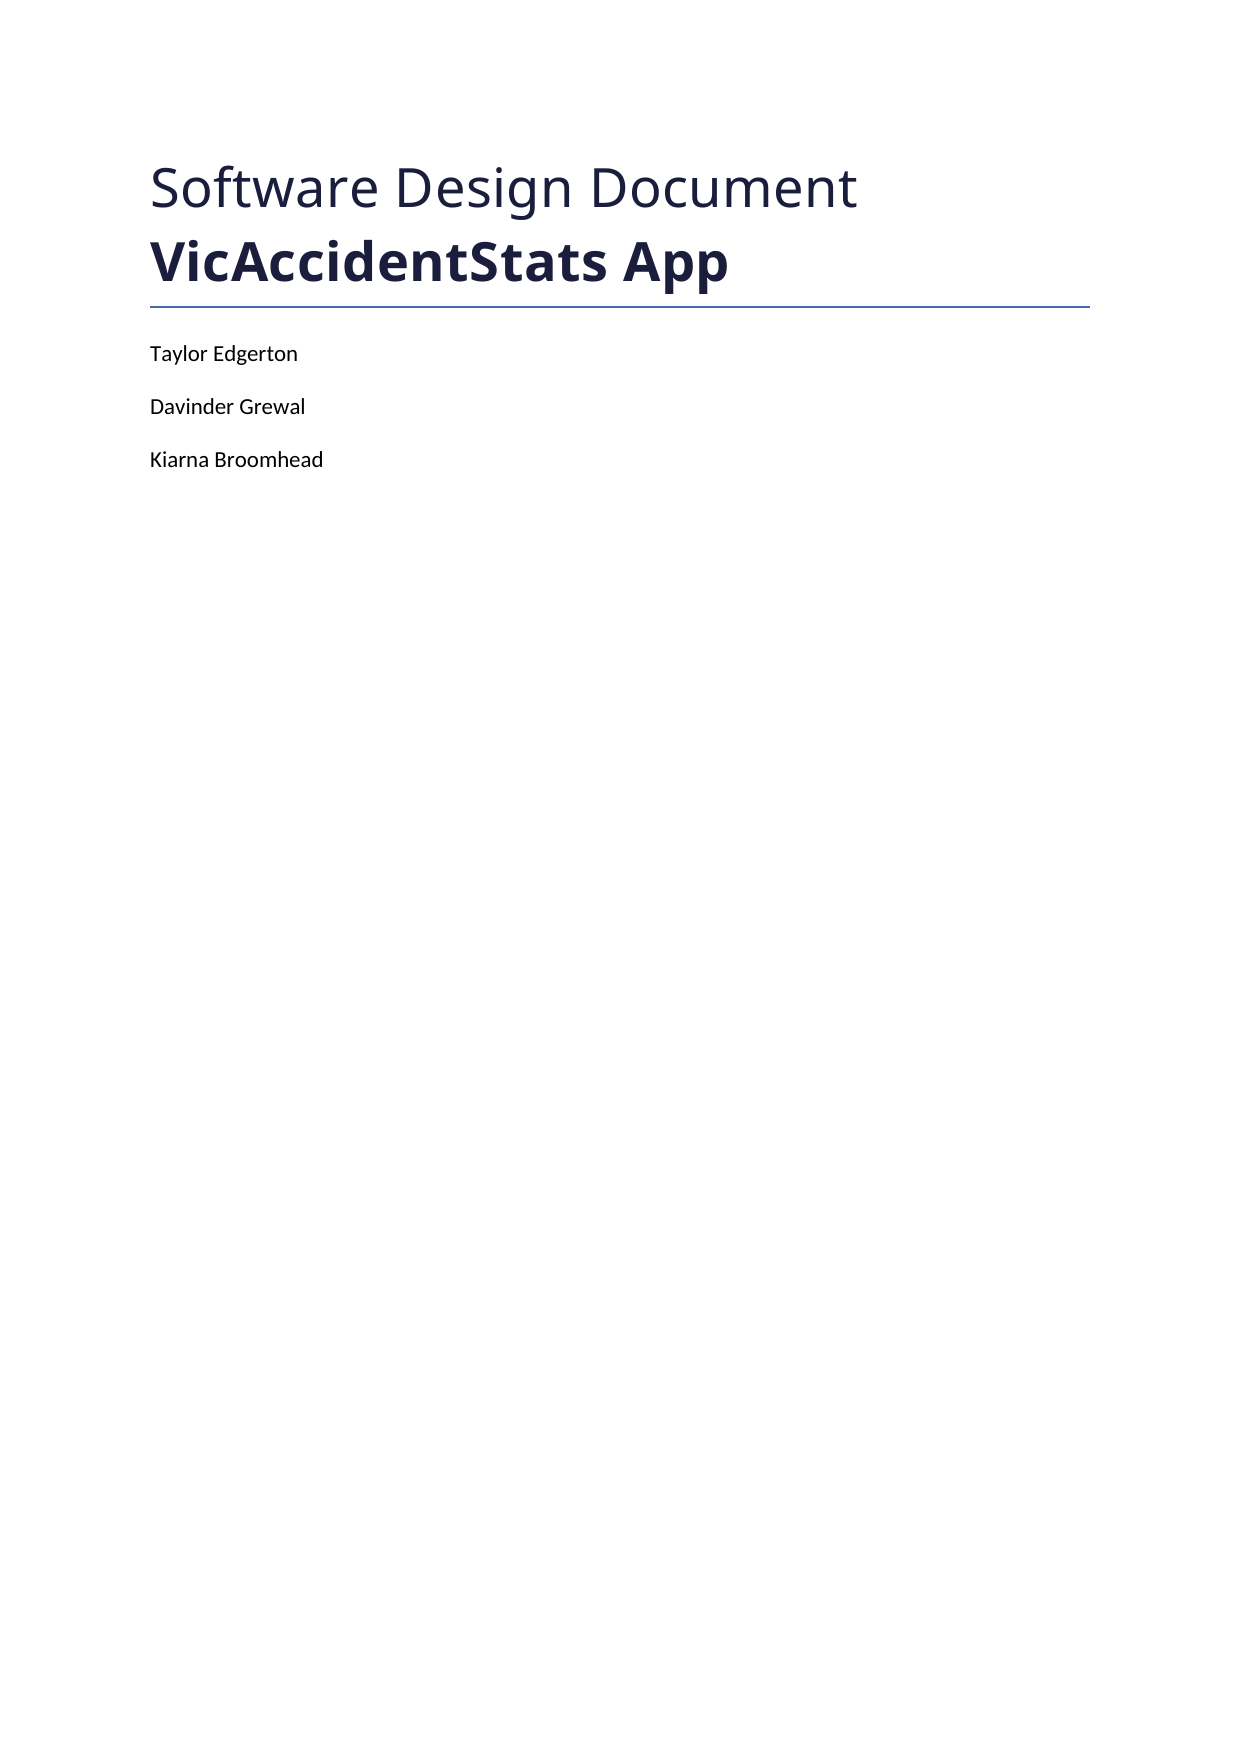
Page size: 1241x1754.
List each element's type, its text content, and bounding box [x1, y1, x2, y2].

title VicAccidentStats App [150, 224, 1090, 306]
text Taylor Edgerton [150, 339, 1090, 367]
text Davinder Grewal [150, 392, 1090, 420]
title Software Design Document [150, 150, 1090, 224]
text Kiarna Broomhead [150, 445, 1090, 473]
